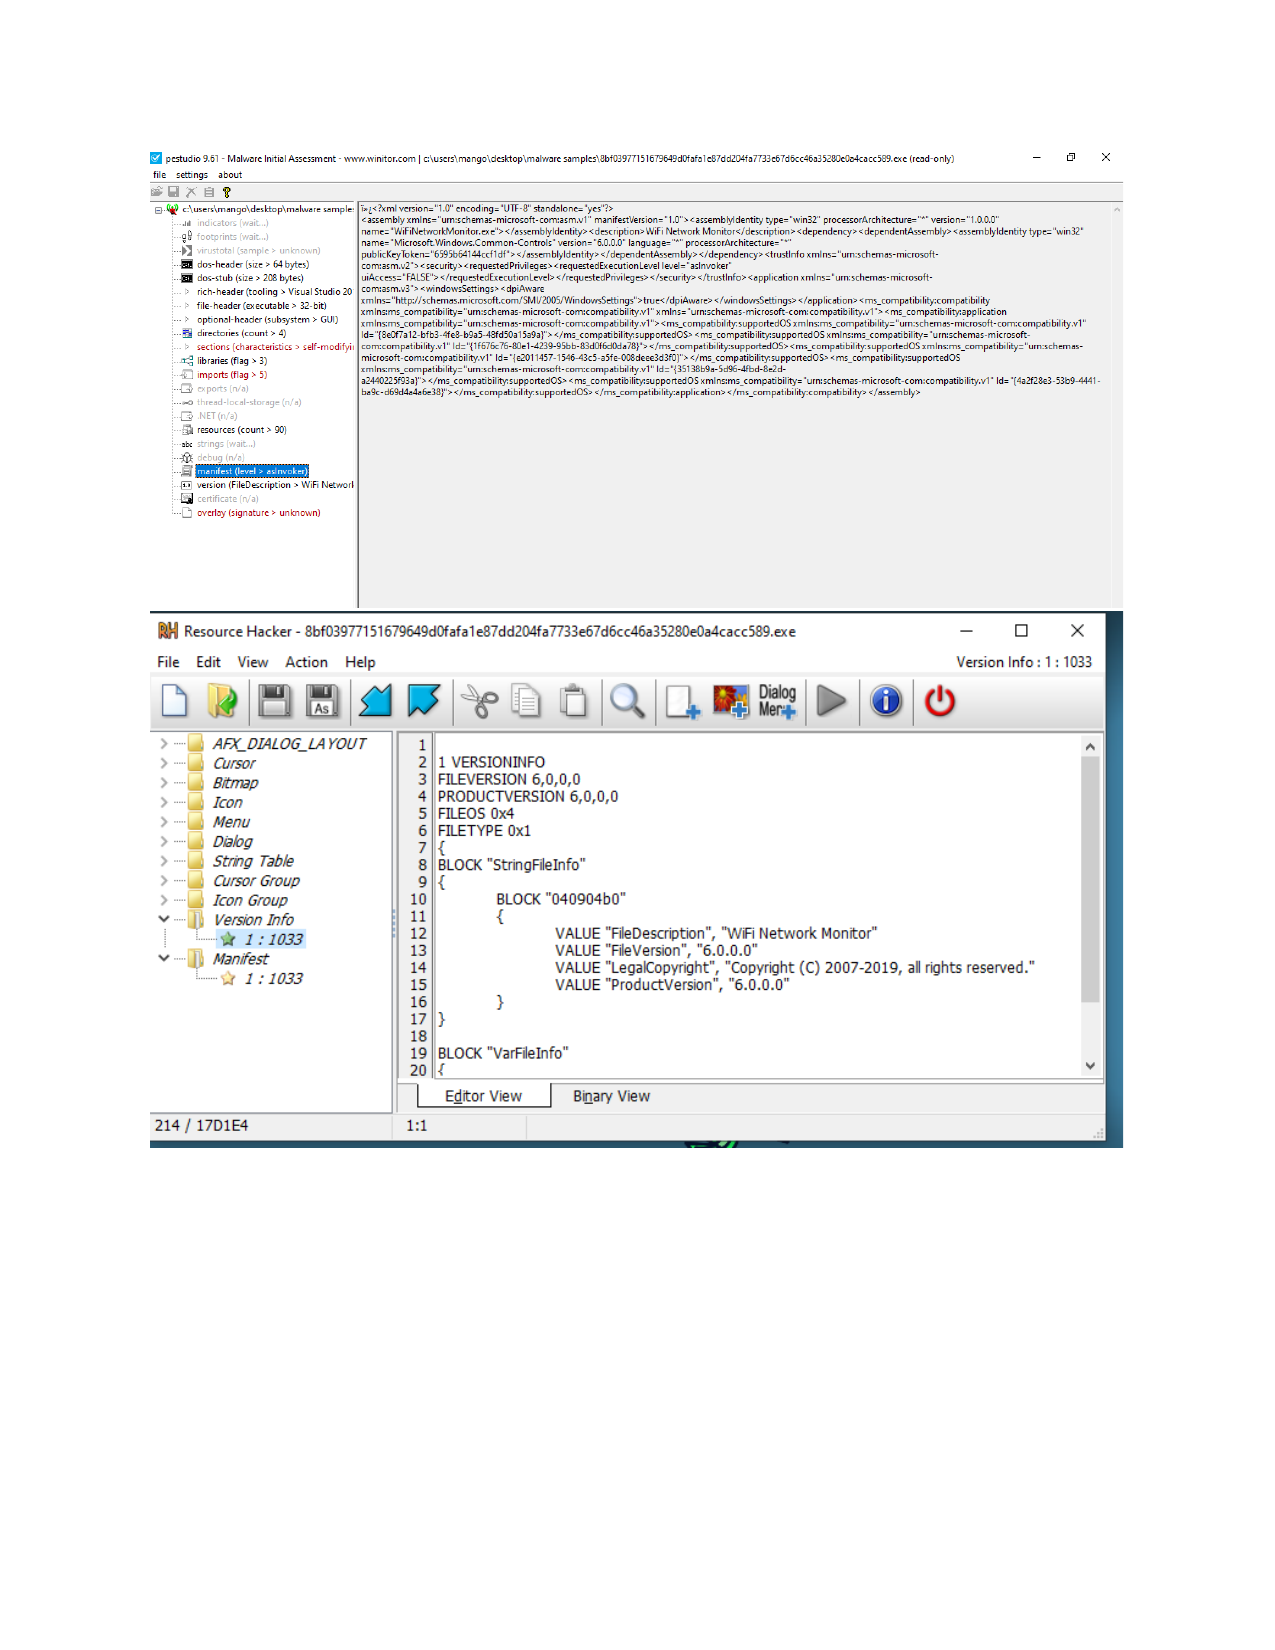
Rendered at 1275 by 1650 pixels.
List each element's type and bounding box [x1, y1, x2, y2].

picture [150, 611, 1124, 1148]
picture [150, 150, 1124, 608]
